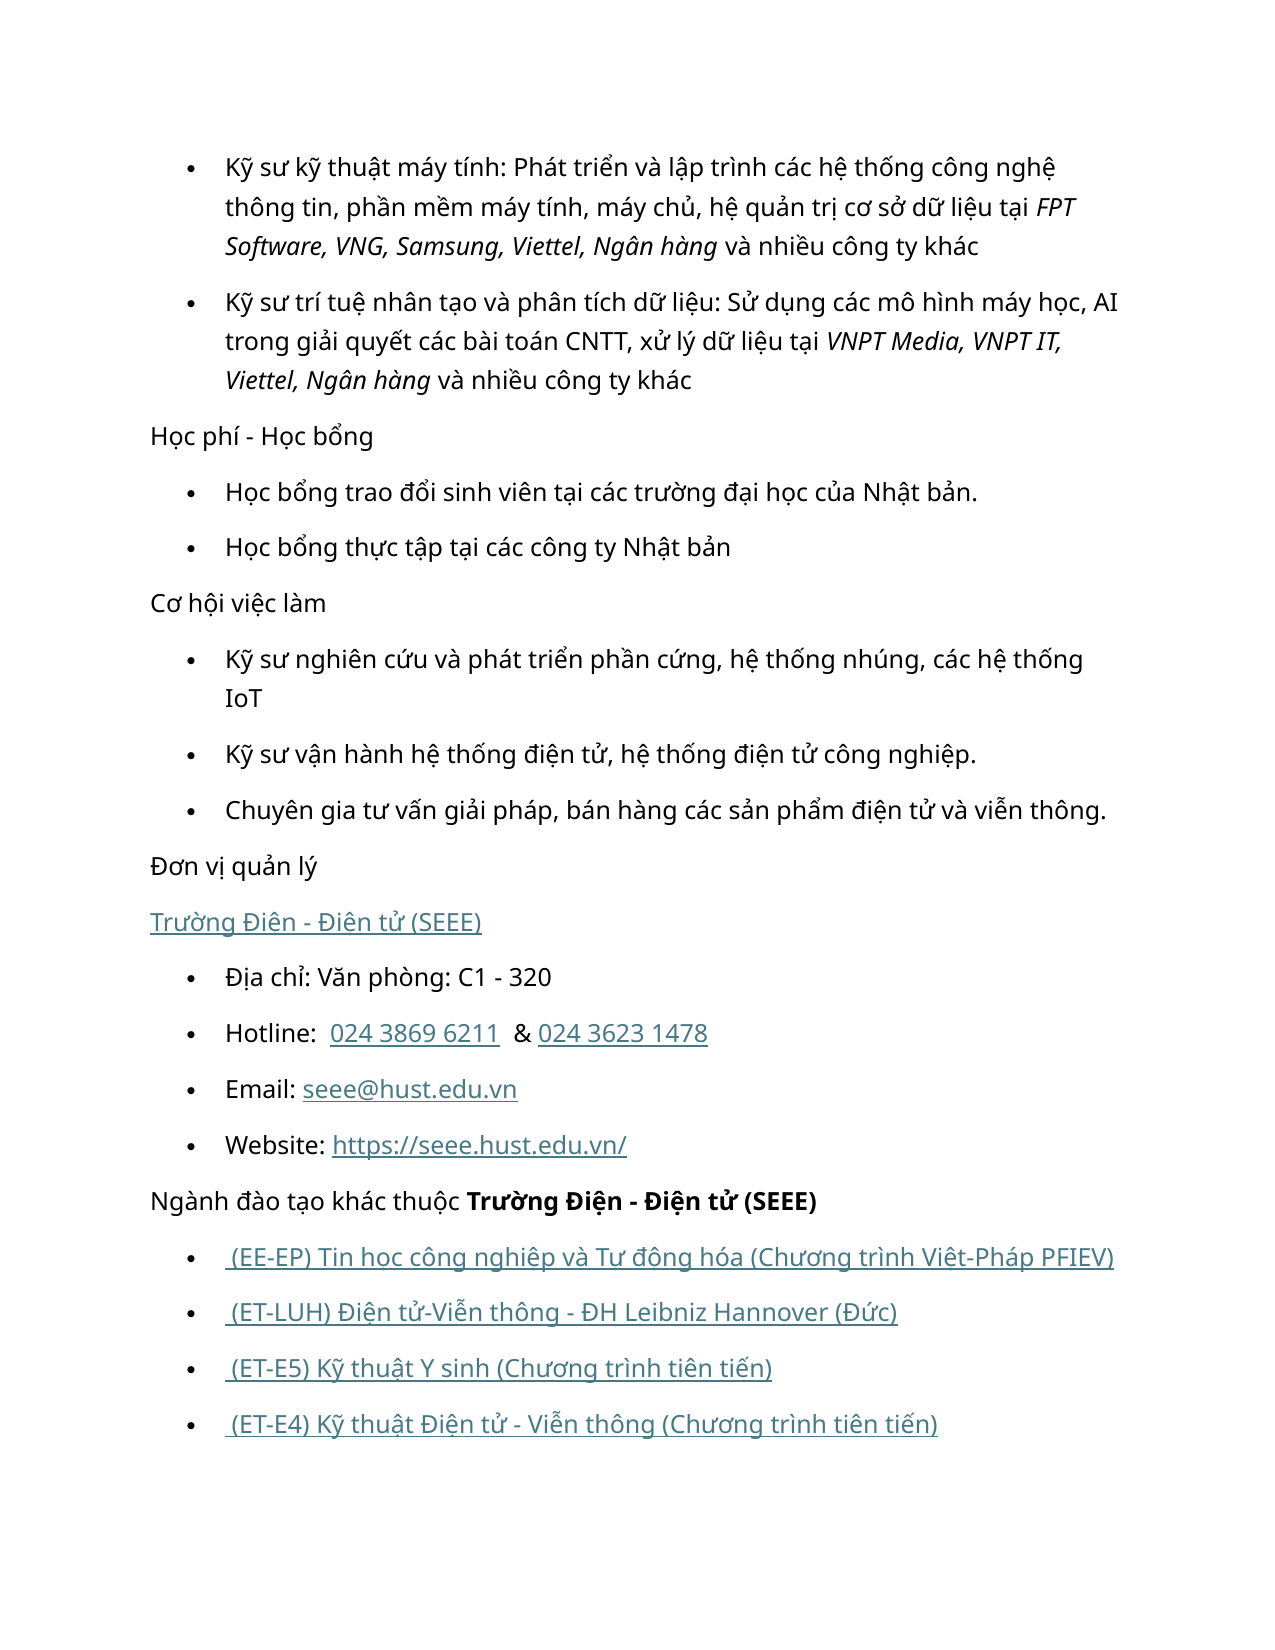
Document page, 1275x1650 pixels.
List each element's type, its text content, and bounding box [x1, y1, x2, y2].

list (ET-E5) Kỹ thuật Y sinh (Chương trình tiên tiến) [187, 1351, 1125, 1385]
list Chuyên gia tư vấn giải pháp, bán hàng các sản phẩm điện tử và viễn thông. [187, 792, 1125, 827]
text Cơ hội việc làm [150, 586, 1125, 620]
text Học phí - Học bổng [150, 418, 1125, 452]
list Địa chỉ: Văn phòng: C1 - 320 [187, 960, 1125, 994]
list Email: seee@hust.edu.vn [187, 1072, 1125, 1106]
list Kỹ sư trí tuệ nhân tạo và phân tích dữ liệu: Sử dụng các mô hình máy học, AI trong giải quyết các bài toán CNTT, xử lý dữ liệu tại VNPT Media, VNPT IT, Viettel, Ngân hàng và nhiều công ty khác [187, 284, 1125, 397]
list Kỹ sư kỹ thuật máy tính: Phát triển và lập trình các hệ thống công nghệ thông tin, phần mềm máy tính, máy chủ, hệ quản trị cơ sở dữ liệu tại FPT Software, VNG, Samsung, Viettel, Ngân hàng và nhiều công ty khác [187, 150, 1125, 262]
text Đơn vị quản lý [150, 848, 1125, 882]
list Hotline: 024 3869 6211 & 024 3623 1478 [187, 1016, 1125, 1050]
list Kỹ sư nghiên cứu và phát triển phần cứng, hệ thống nhúng, các hệ thống IoT [187, 642, 1125, 715]
list Học bổng trao đổi sinh viên tại các trường đại học của Nhật bản. [187, 474, 1125, 508]
text Trường Điện - Điện tử (SEEE) [150, 904, 1125, 938]
list (EE-EP) Tin học công nghiệp và Tự động hóa (Chương trình Việt-Pháp PFIEV) [187, 1239, 1125, 1273]
list (ET-E4) Kỹ thuật Điện tử - Viễn thông (Chương trình tiên tiến) [187, 1407, 1125, 1441]
list (ET-LUH) Điện tử-Viễn thông - ĐH Leibniz Hannover (Đức) [187, 1295, 1125, 1329]
list Học bổng thực tập tại các công ty Nhật bản [187, 530, 1125, 564]
list Kỹ sư vận hành hệ thống điện tử, hệ thống điện tử công nghiệp. [187, 737, 1125, 771]
text Ngành đào tạo khác thuộc Trường Điện - Điện tử (SEEE) [150, 1183, 1125, 1217]
list Website: https://seee.hust.edu.vn/ [187, 1127, 1125, 1162]
